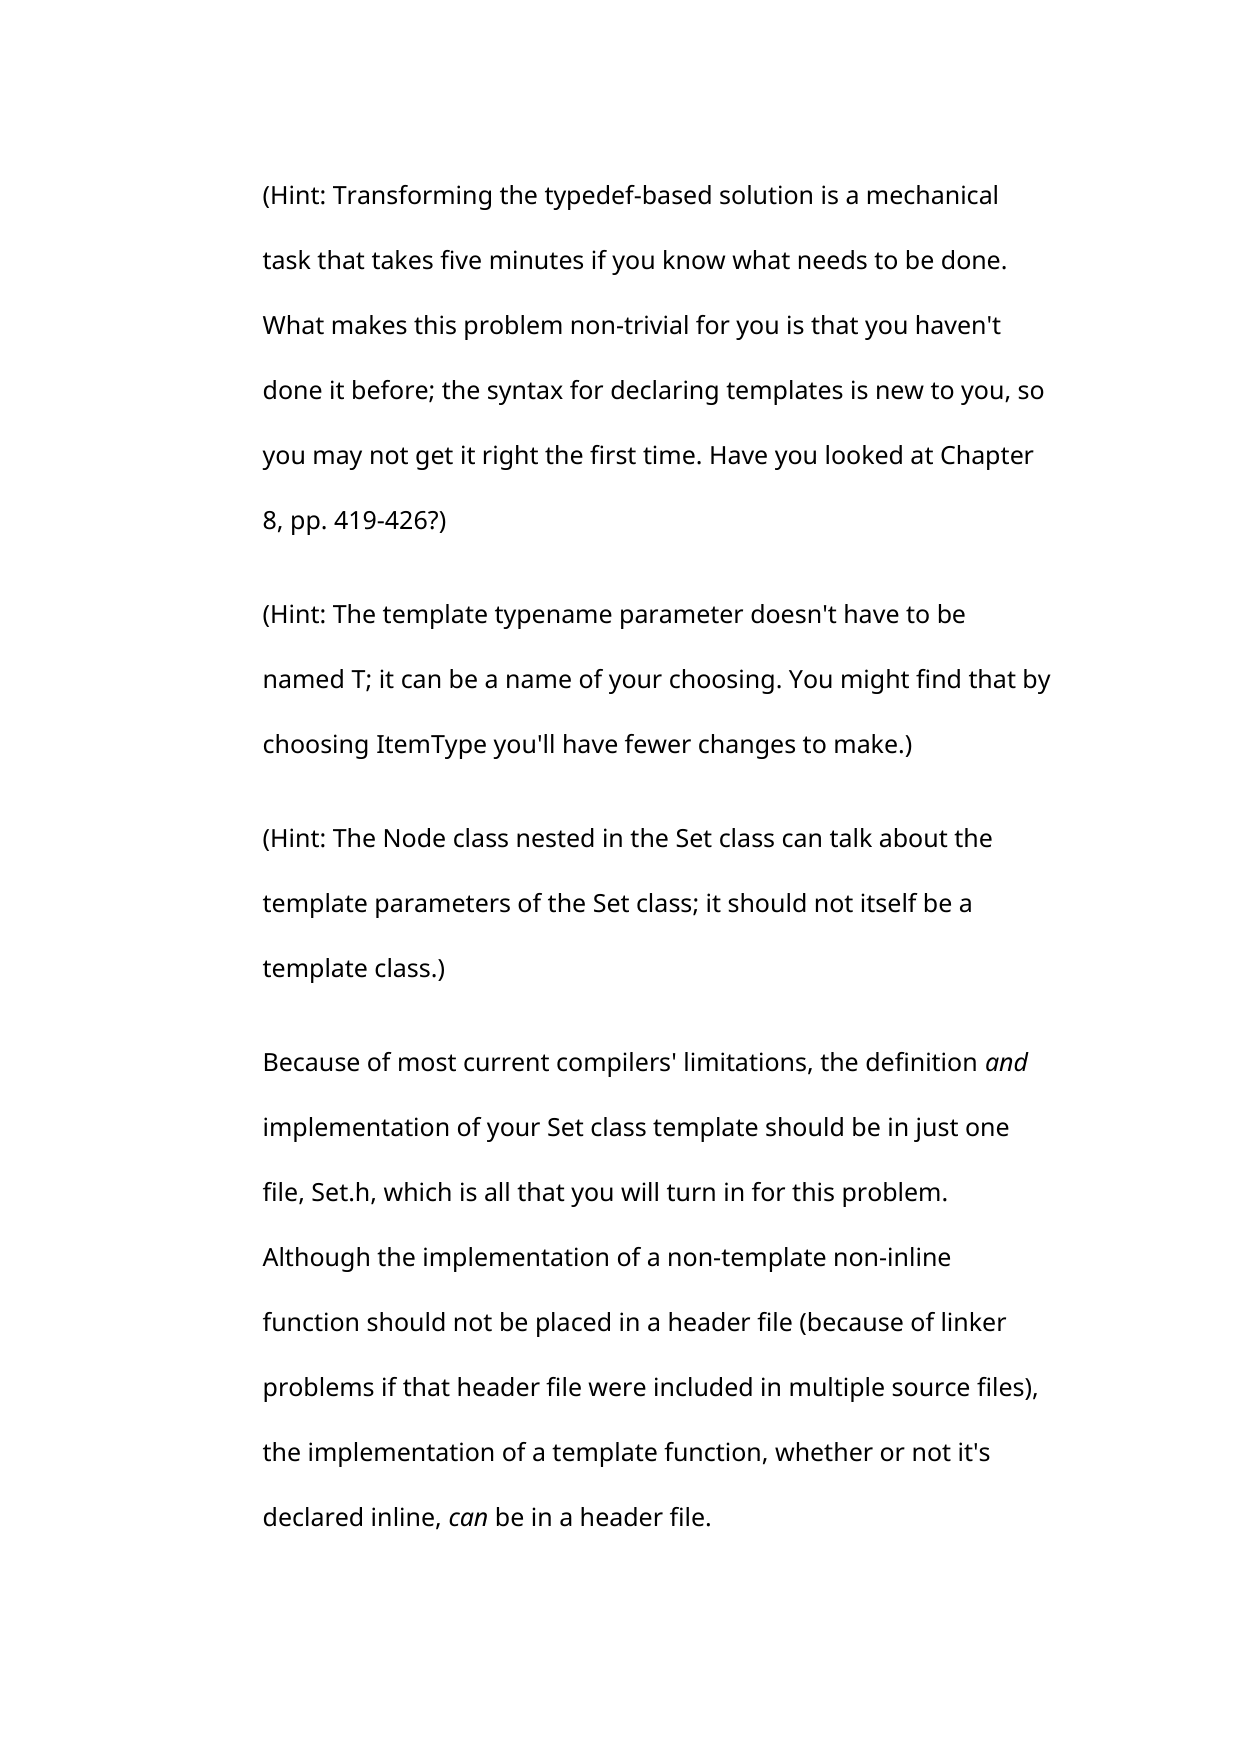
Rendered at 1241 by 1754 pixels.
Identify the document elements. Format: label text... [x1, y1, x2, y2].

text (Hint: The Node class nested in the Set class can talk about the template parameters of the Set class; it should not itself be a template class.) [262, 805, 1053, 1000]
text (Hint: The template typename parameter doesn't have to be named T; it can be a name of your choosing. You might find that by choosing ItemType you'll have fewer changes to make.) [262, 581, 1053, 776]
text Because of most current compilers' limitations, the definition and implementation of your Set class template should be in just one file, Set.h, which is all that you will turn in for this problem. Although the implementation of a non-template non-inline function should not be placed in a header file (because of linker problems if that header file were included in multiple source files), the implementation of a template function, whether or not it's declared inline, can be in a header file. [262, 1029, 1053, 1549]
text (Hint: Transforming the typedef-based solution is a mechanical task that takes five minutes if you know what needs to be done. What makes this problem non-trivial for you is that you haven't done it before; the syntax for declaring templates is new to you, so you may not get it right the first time. Have you looked at Chapter 8, pp. 419-426?) [262, 162, 1053, 552]
